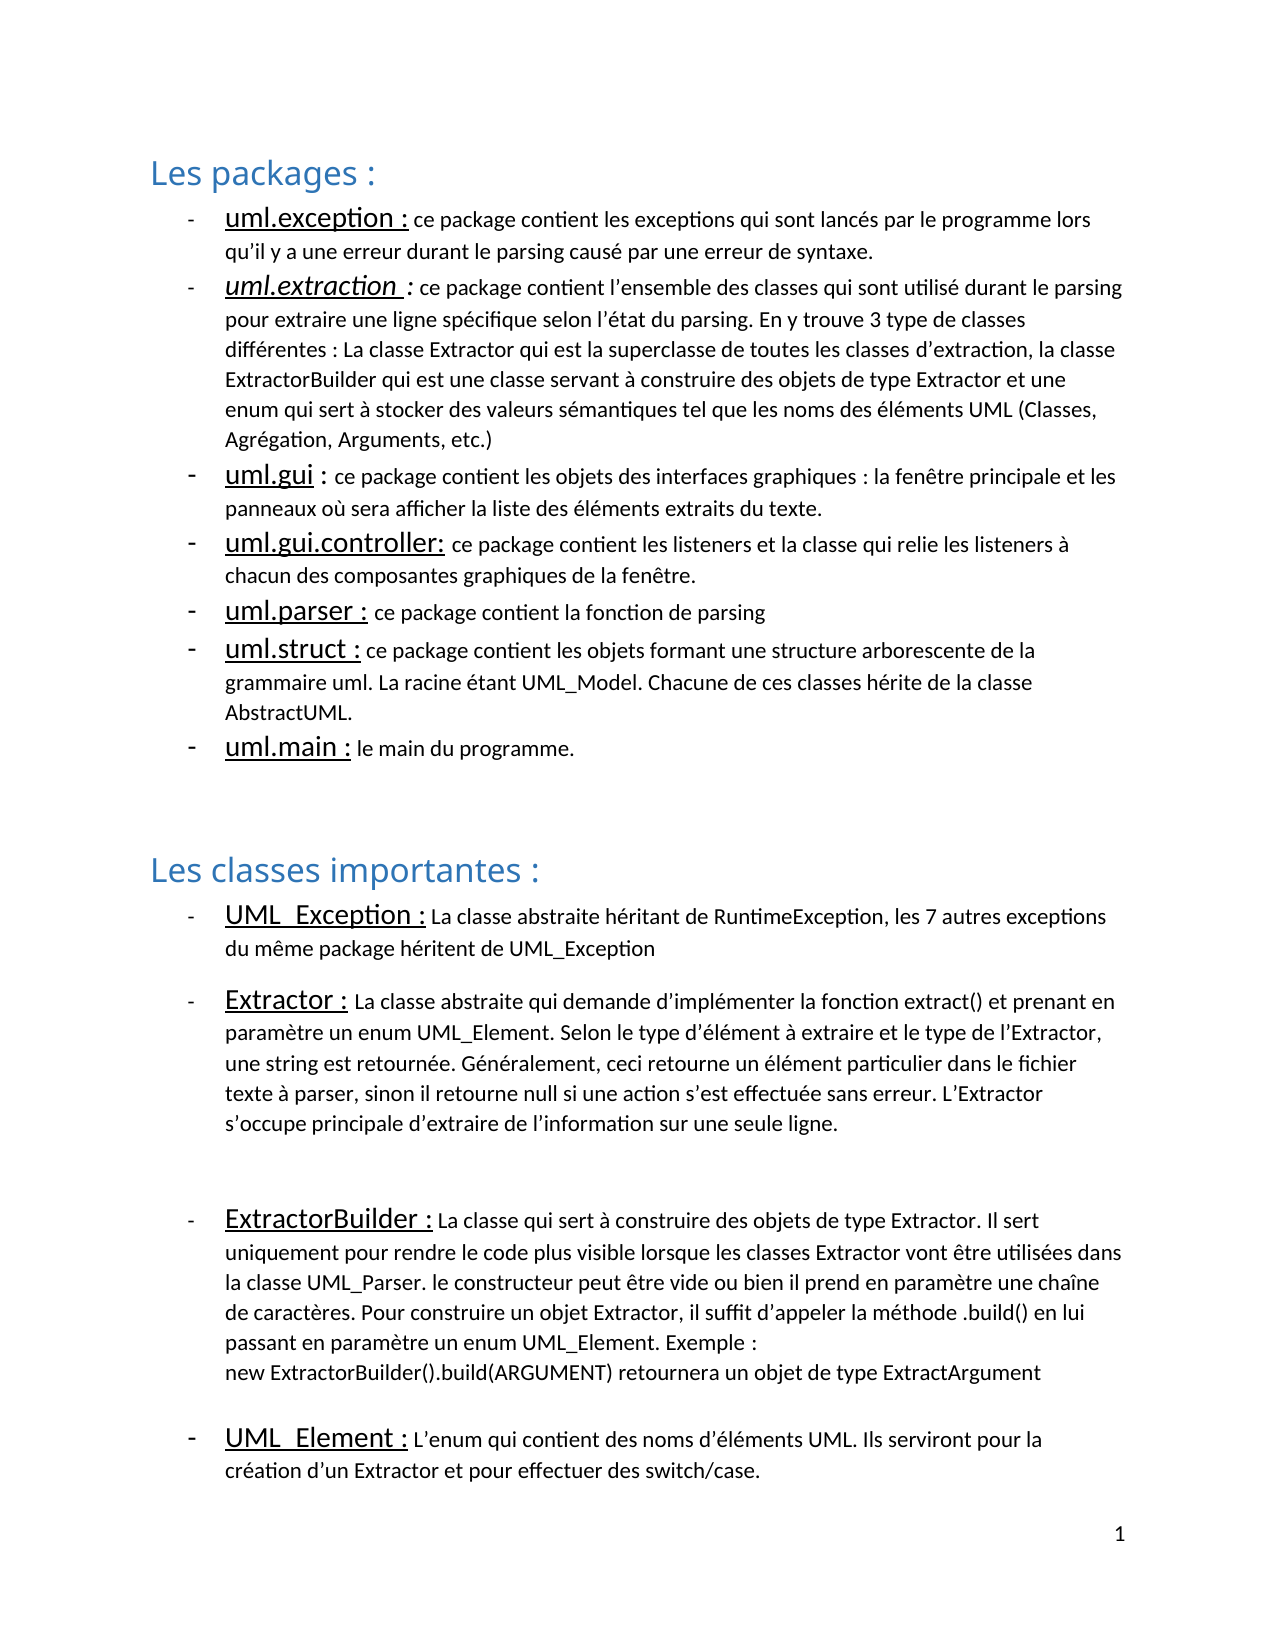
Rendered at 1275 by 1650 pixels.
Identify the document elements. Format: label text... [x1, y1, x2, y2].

list uml.parser : ce package contient la fonction de parsing [187, 592, 1125, 627]
list uml.gui : ce package contient les objets des interfaces graphiques : la fenêtre principale et les panneaux où sera afficher la liste des éléments extraits du texte. [187, 456, 1125, 522]
list uml.exception : ce package contient les exceptions qui sont lancés par le programme lors qu’il y a une erreur durant le parsing causé par une erreur de syntaxe. [187, 199, 1125, 265]
list uml.struct : ce package contient les objets formant une structure arborescente de la grammaire uml. La racine étant UML_Model. Chacune de ces classes hérite de la classe AbstractUML. [187, 630, 1125, 726]
list uml.main : le main du programme. [187, 728, 1125, 764]
list uml.extraction : ce package contient l’ensemble des classes qui sont utilisé durant le parsing pour extraire une ligne spécifique selon l’état du parsing. En y trouve 3 type de classes différentes : La classe Extractor qui est la superclasse de toutes les classes d’extraction, la classe ExtractorBuilder qui est une classe servant à construire des objets de type Extractor et une enum qui sert à stocker des valeurs sémantiques tel que les noms des éléments UML (Classes, Agrégation, Arguments, etc.) [187, 267, 1125, 454]
text ExtractorBuilder : La classe qui sert à construire des objets de type Extractor. Il sert uniquement pour rendre le code plus visible lorsque les classes Extractor vont être utilisées dans la classe UML_Parser. le constructeur peut être vide ou bien il prend en paramètre une chaîne de caractères. Pour construire un objet Extractor, il suffit d’appeler la méthode .build() en lui passant en paramètre un enum UML_Element. Exemple : new ExtractorBuilder().build(ARGUMENT) retournera un objet de type ExtractArgument [187, 1200, 1125, 1386]
text Extractor : La classe abstraite qui demande d’implémenter la fonction extract() et prenant en paramètre un enum UML_Element. Selon le type d’élément à extraire et le type de l’Extractor, une string est retournée. Généralement, ceci retourne un élément particulier dans le fichier texte à parser, sinon il retourne null si une action s’est effectuée sans erreur. L’Extractor s’occupe principale d’extraire de l’information sur une seule ligne. [187, 981, 1125, 1137]
list UML_Exception : La classe abstraite héritant de RuntimeException, les 7 autres exceptions du même package héritent de UML_Exception [187, 896, 1125, 962]
subtitle Les packages : [150, 150, 1125, 195]
subtitle Les classes importantes : [150, 847, 1125, 892]
text UML_Element : L’enum qui contient des noms d’éléments UML. Ils serviront pour la création d’un Extractor et pour effectuer des switch/case. [187, 1419, 1125, 1485]
list uml.gui.controller: ce package contient les listeners et la classe qui relie les listeners à chacun des composantes graphiques de la fenêtre. [187, 524, 1125, 590]
